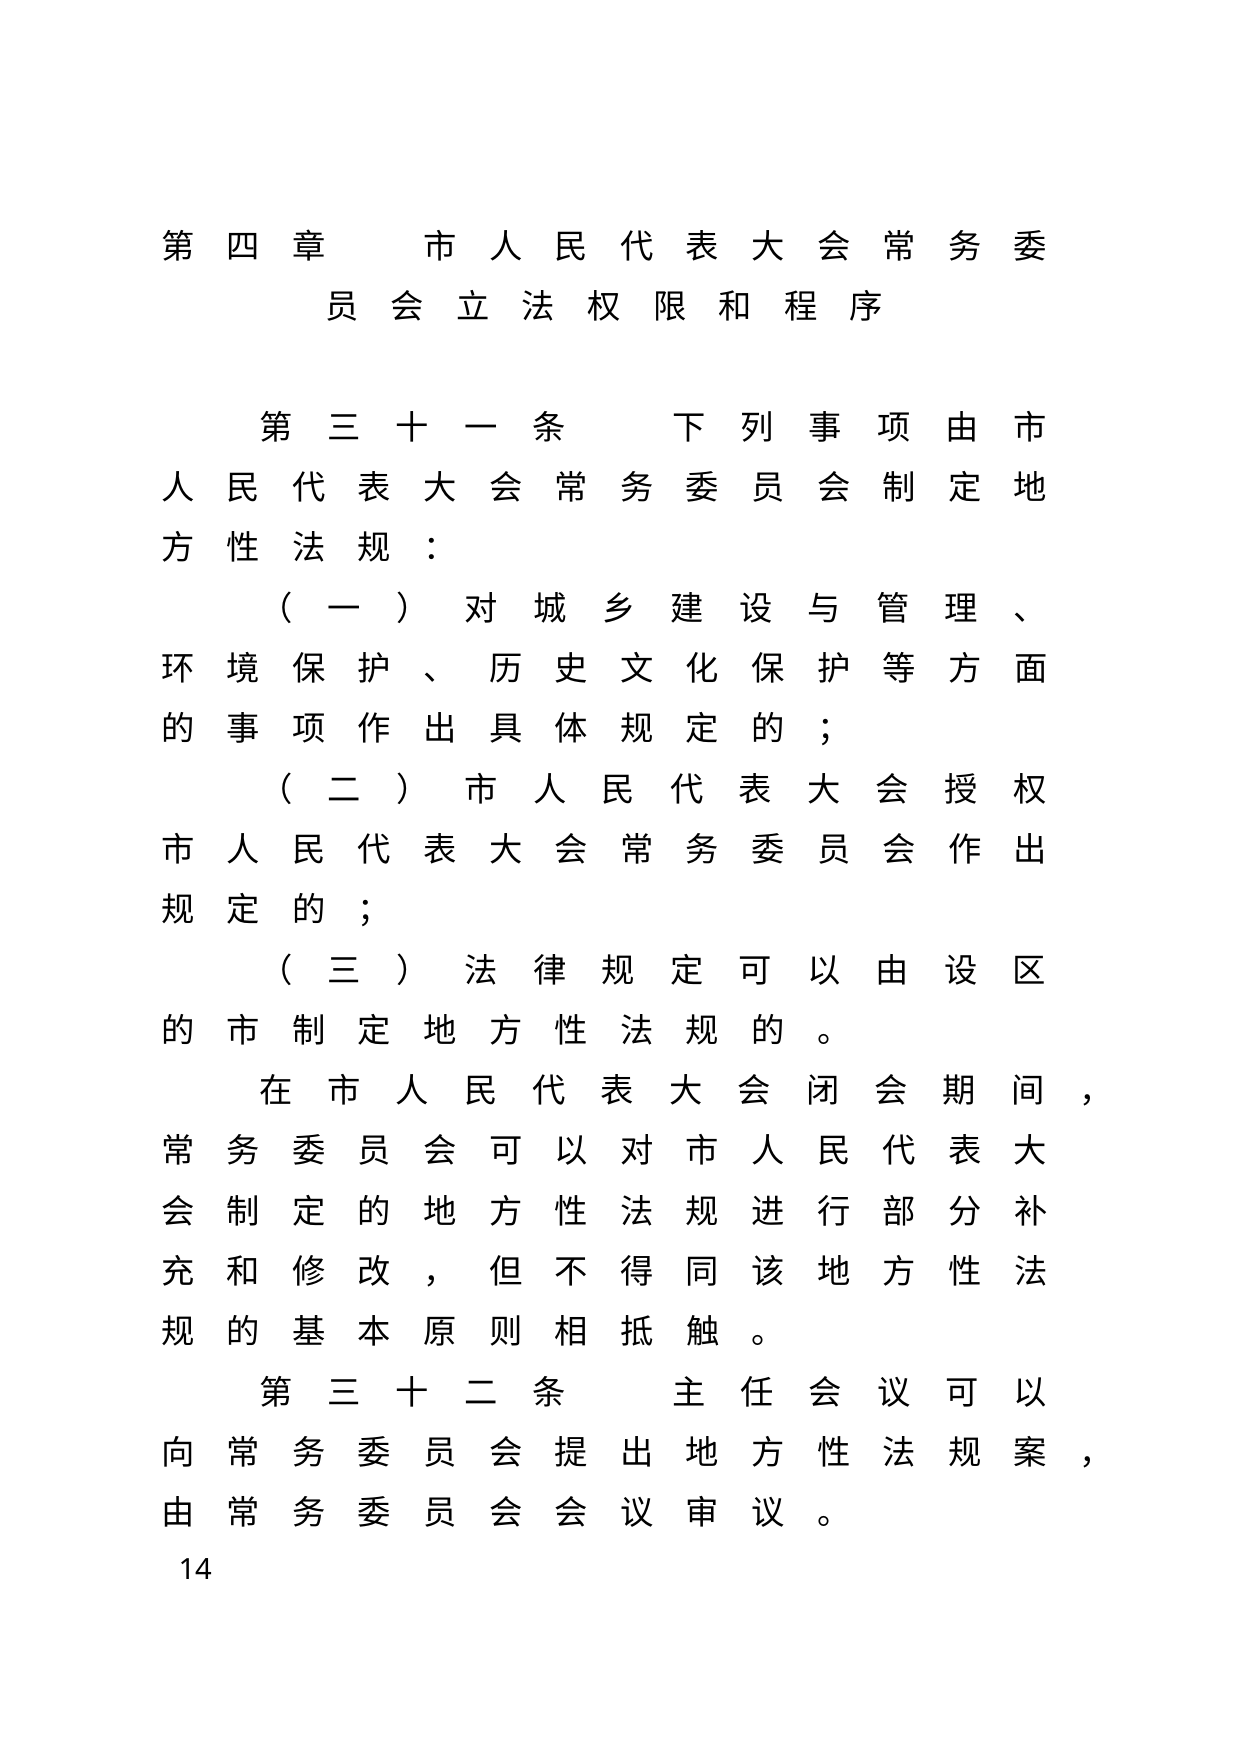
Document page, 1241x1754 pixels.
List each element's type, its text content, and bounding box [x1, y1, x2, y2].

text （一）对城乡建设与管理、环境保护、历史文化保护等方面的事项作出具体规定的； [161, 575, 1079, 756]
text 第四章 市人民代表大会常务委员会立法权限和程序 [161, 213, 1079, 334]
text （三）法律规定可以由设区的市制定地方性法规的。 [161, 937, 1079, 1058]
text 第三十一条 下列事项由市人民代表大会常务委员会制定地方性法规： [161, 394, 1079, 575]
text （二）市人民代表大会授权市人民代表大会常务委员会作出规定的； [161, 756, 1079, 937]
text 第三十二条 主任会议可以向常务委员会提出地方性法规案，由常务委员会会议审议。 [161, 1359, 1079, 1540]
text 在市人民代表大会闭会期间，常务委员会可以对市人民代表大会制定的地方性法规进行部分补充和修改，但不得同该地方性法规的基本原则相抵触。 [161, 1058, 1079, 1359]
